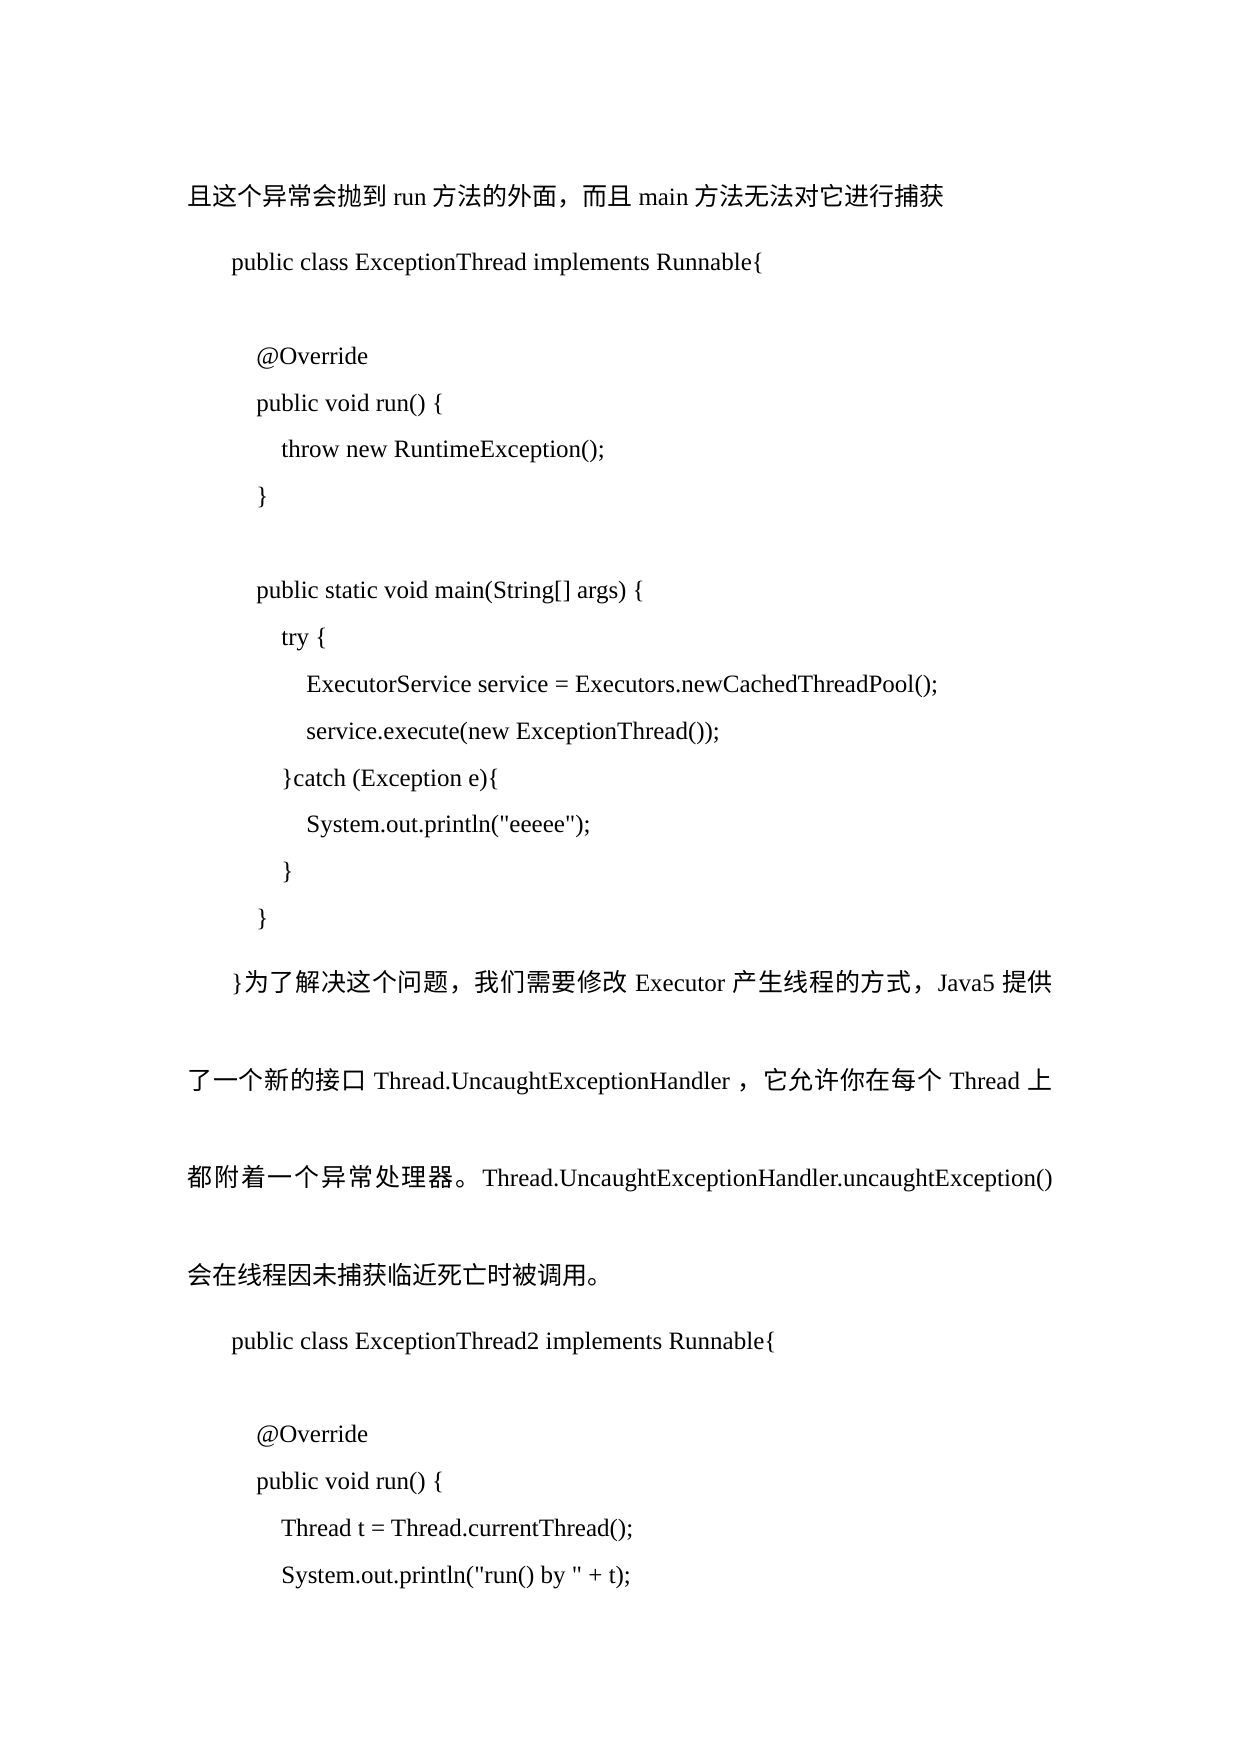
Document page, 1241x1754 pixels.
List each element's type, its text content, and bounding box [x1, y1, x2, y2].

text public void run() { [187, 1464, 1053, 1497]
text } [187, 479, 1053, 512]
text throw new RuntimeException(); [187, 433, 1053, 465]
text }catch (Exception e){ [187, 761, 1053, 793]
text @Override [187, 1418, 1053, 1450]
text try { [187, 620, 1053, 653]
text }为了解决这个问题，我们需要修改 Executor 产生线程的方式，Java5 提供了一个新的接口 Thread.UncaughtExceptionHandler ，它允许你在每个 Thread 上都附着一个异常处理器。Thread.UncaughtExceptionHandler.uncaughtException() 会在线程因未捕获临近死亡时被调用。 [187, 948, 1053, 1306]
text public class ExceptionThread2 implements Runnable{ [187, 1324, 1053, 1356]
text service.execute(new ExceptionThread()); [187, 714, 1053, 746]
text } [187, 854, 1053, 887]
text public class ExceptionThread implements Runnable{ [187, 245, 1053, 278]
text public void run() { [187, 386, 1053, 418]
text public static void main(String[] args) { [187, 573, 1053, 606]
text ExecutorService service = Executors.newCachedThreadPool(); [187, 667, 1053, 699]
text @Override [187, 339, 1053, 371]
text System.out.println("eeeee"); [187, 808, 1053, 840]
text } [187, 901, 1053, 934]
text Thread t = Thread.currentThread(); [187, 1511, 1053, 1544]
text System.out.println("run() by " + t); [187, 1558, 1053, 1591]
